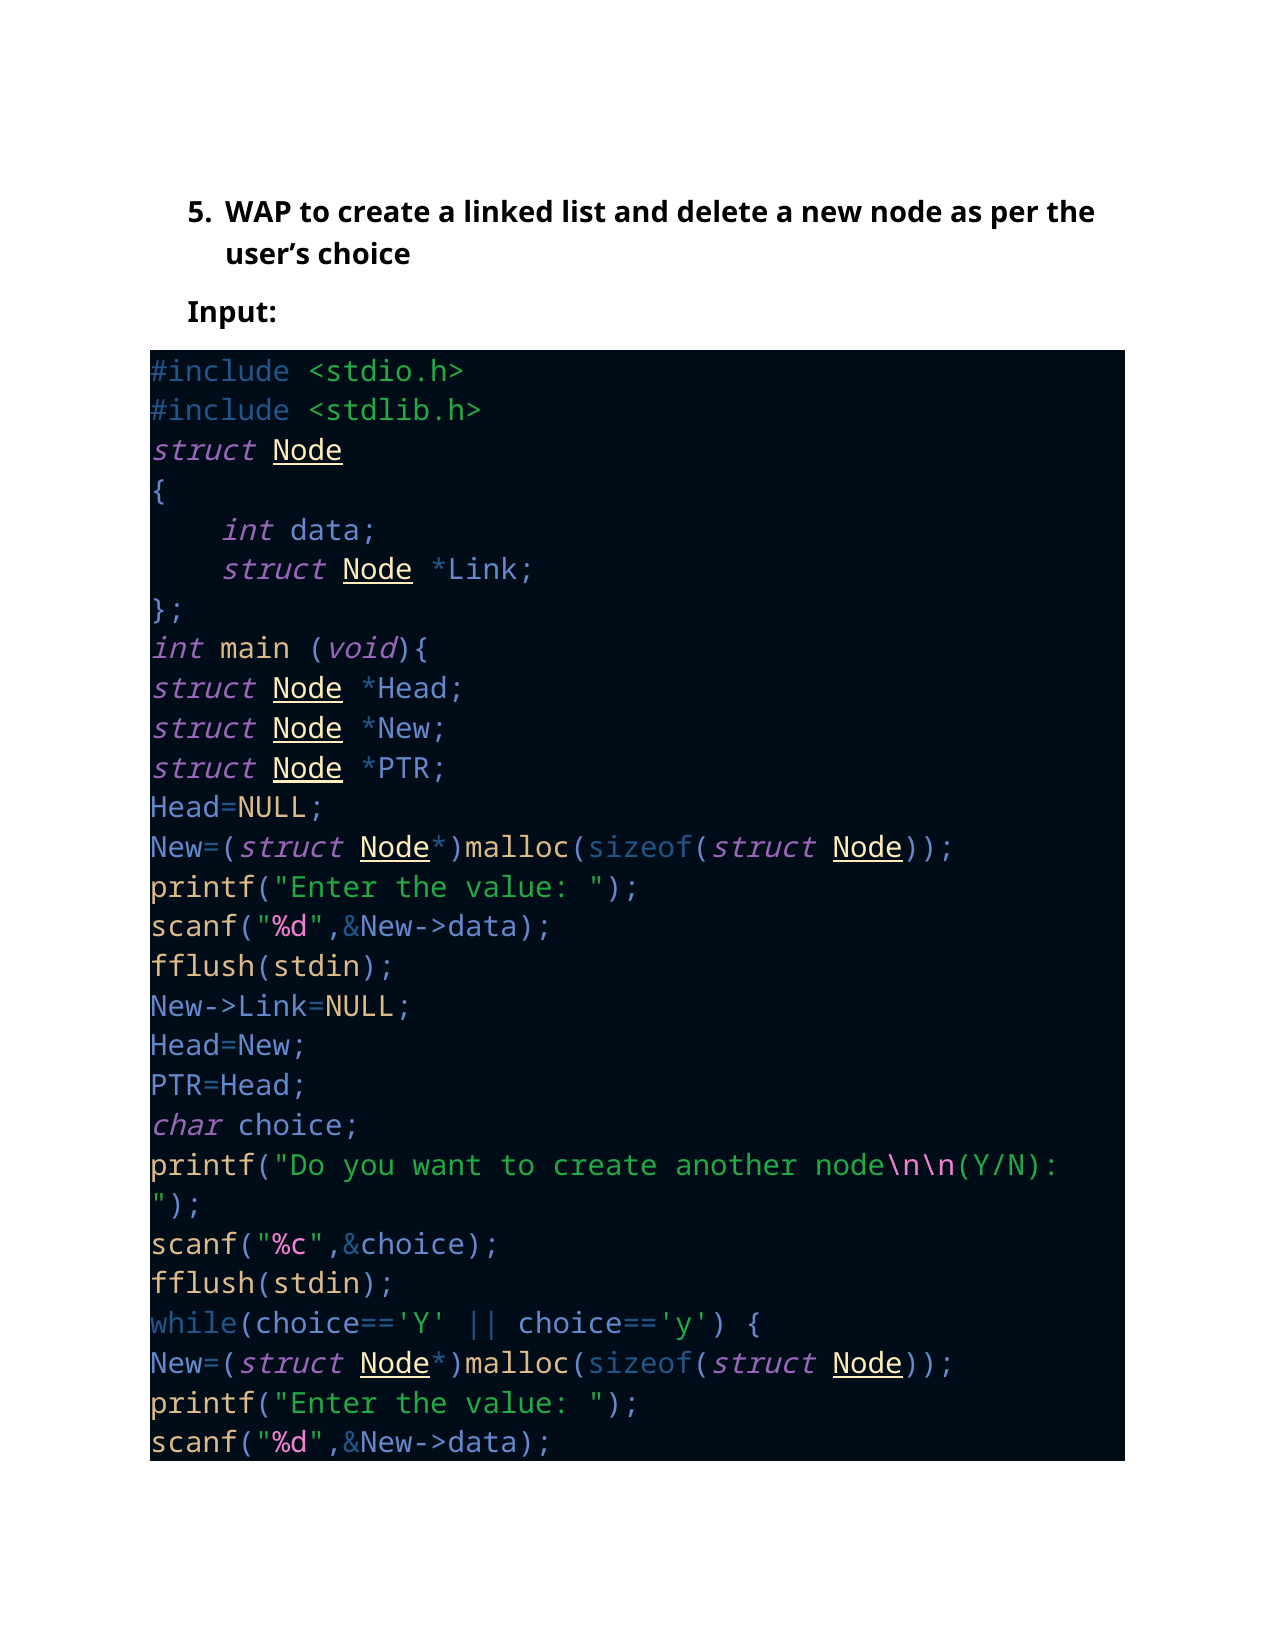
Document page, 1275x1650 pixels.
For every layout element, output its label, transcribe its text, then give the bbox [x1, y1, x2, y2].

text while(choice=='Y' || choice=='y') { [150, 1302, 1125, 1342]
text printf("Enter the value: "); [150, 1382, 1125, 1422]
text New=(struct Node*)malloc(sizeof(struct Node)); [150, 826, 1125, 866]
text struct Node *Head; [150, 667, 1125, 707]
text struct Node *New; [150, 707, 1125, 747]
text fflush(stdin); [150, 945, 1125, 985]
text struct Node *Link; [150, 548, 1125, 588]
text scanf("%c",&choice); [150, 1223, 1125, 1263]
text printf("Enter the value: "); [150, 866, 1125, 906]
text PTR=Head; [150, 1064, 1125, 1104]
text Input: [187, 292, 1125, 331]
text New=(struct Node*)malloc(sizeof(struct Node)); [150, 1342, 1125, 1382]
text }; [150, 588, 1125, 628]
text int data; [150, 509, 1125, 548]
text scanf("%d",&New->data); [150, 906, 1125, 945]
list WAP to create a linked list and delete a new node as per the user’s choice [187, 192, 1125, 273]
text Head=NULL; [150, 787, 1125, 826]
text scanf("%d",&New->data); [150, 1422, 1125, 1461]
text struct Node *PTR; [150, 747, 1125, 787]
text #include <stdio.h> [150, 350, 1125, 390]
text New->Link=NULL; [150, 985, 1125, 1025]
text int main (void){ [150, 628, 1125, 667]
text fflush(stdin); [150, 1263, 1125, 1302]
text { [150, 469, 1125, 509]
text struct Node [150, 429, 1125, 469]
text #include <stdlib.h> [150, 390, 1125, 429]
text Head=New; [150, 1025, 1125, 1064]
text char choice; [150, 1104, 1125, 1144]
text printf("Do you want to create another node\n\n(Y/N): "); [150, 1144, 1125, 1223]
